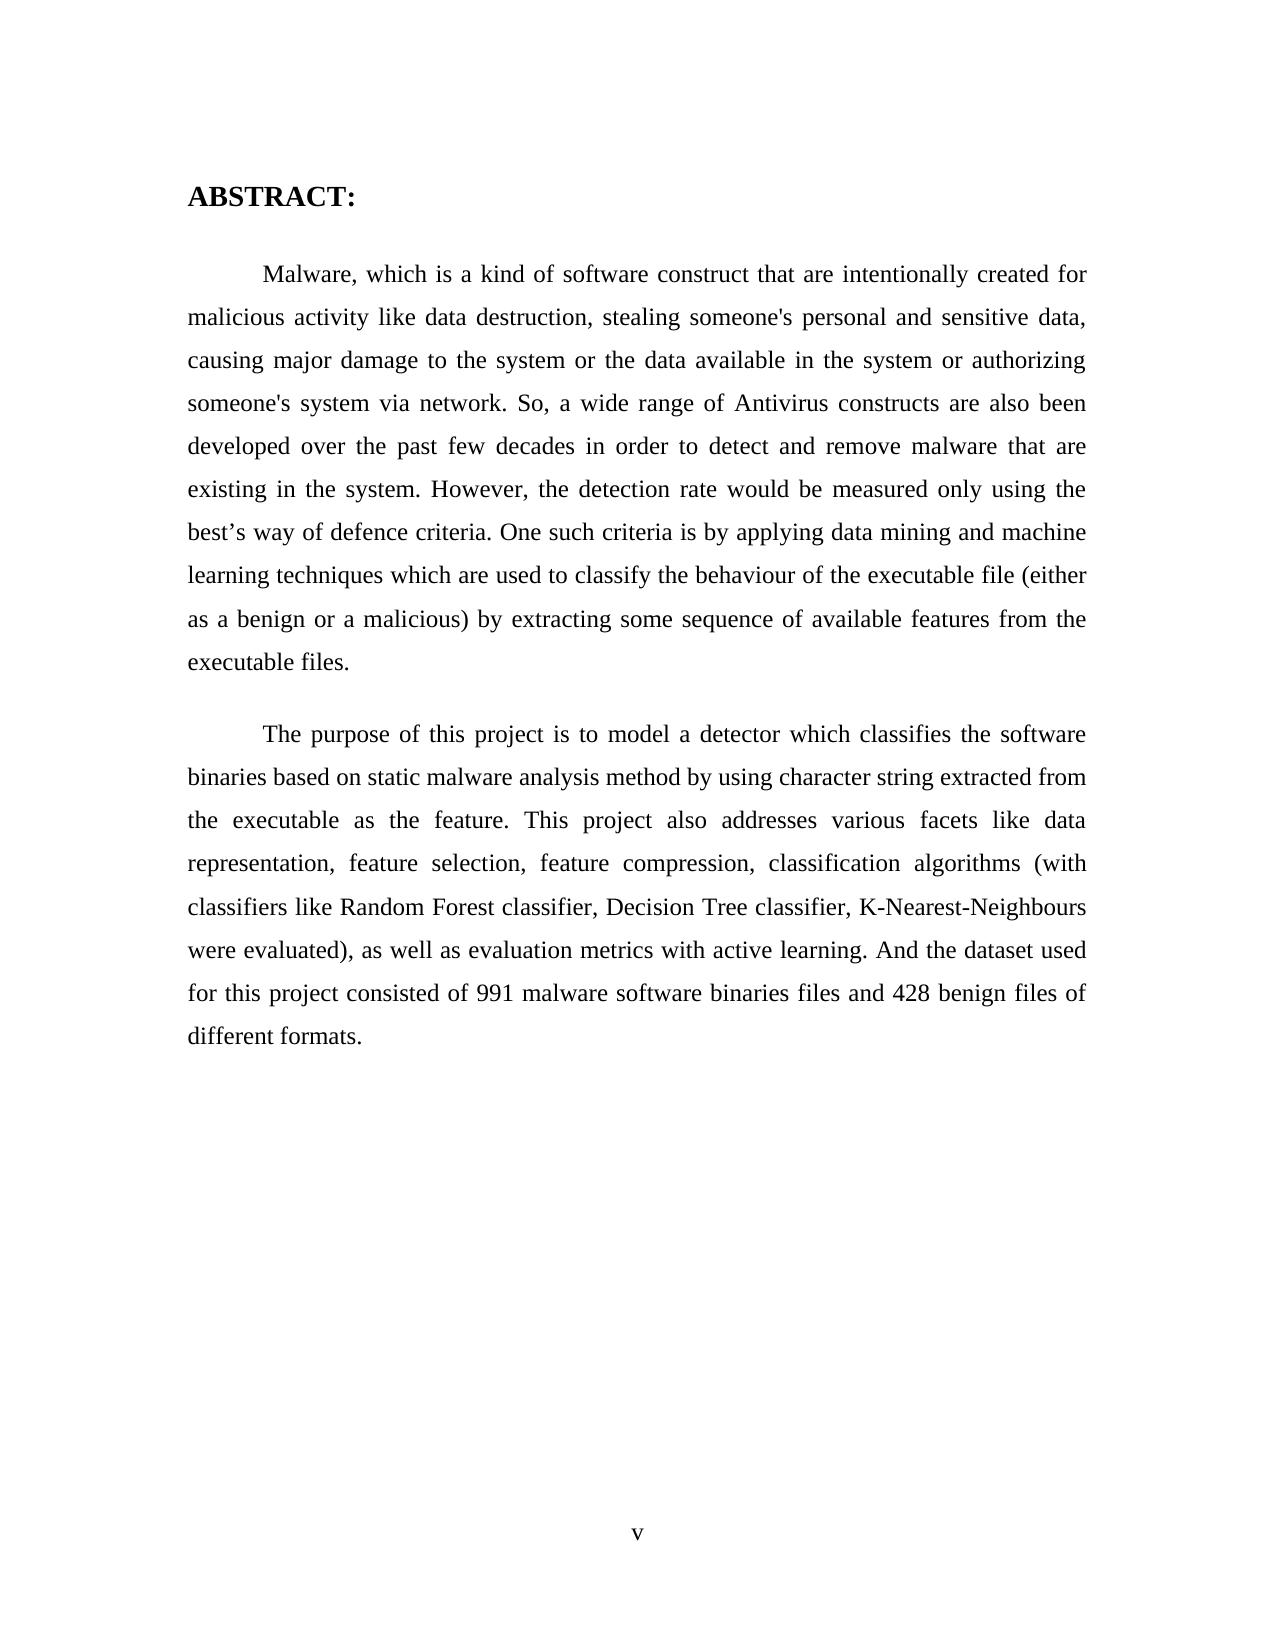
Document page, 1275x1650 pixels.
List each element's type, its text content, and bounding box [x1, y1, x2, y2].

text Malware, which is a kind of software construct that are intentionally created for malicious activity like data destruction, stealing someone's personal and sensitive data, causing major damage to the system or the data available in the system or authorizing someone's system via network. So, a wide range of Antivirus constructs are also been developed over the past few decades in order to detect and remove malware that are existing in the system. However, the detection rate would be measured only using the best’s way of defence criteria. One such criteria is by applying data mining and machine learning techniques which are used to classify the behaviour of the executable file (either as a benign or a malicious) by extracting some sequence of available features from the executable files. [187, 259, 1087, 676]
text ABSTRACT: [187, 179, 1087, 213]
text The purpose of this project is to model a detector which classifies the software binaries based on static malware analysis method by using character string extracted from the executable as the feature. This project also addresses various facets like data representation, feature selection, feature compression, classification algorithms (with classifiers like Random Forest classifier, Decision Tree classifier, K-Nearest-Neighbours were evaluated), as well as evaluation metrics with active learning. And the dataset used for this project consisted of 991 malware software binaries files and 428 benign files of different formats. [187, 719, 1087, 1050]
